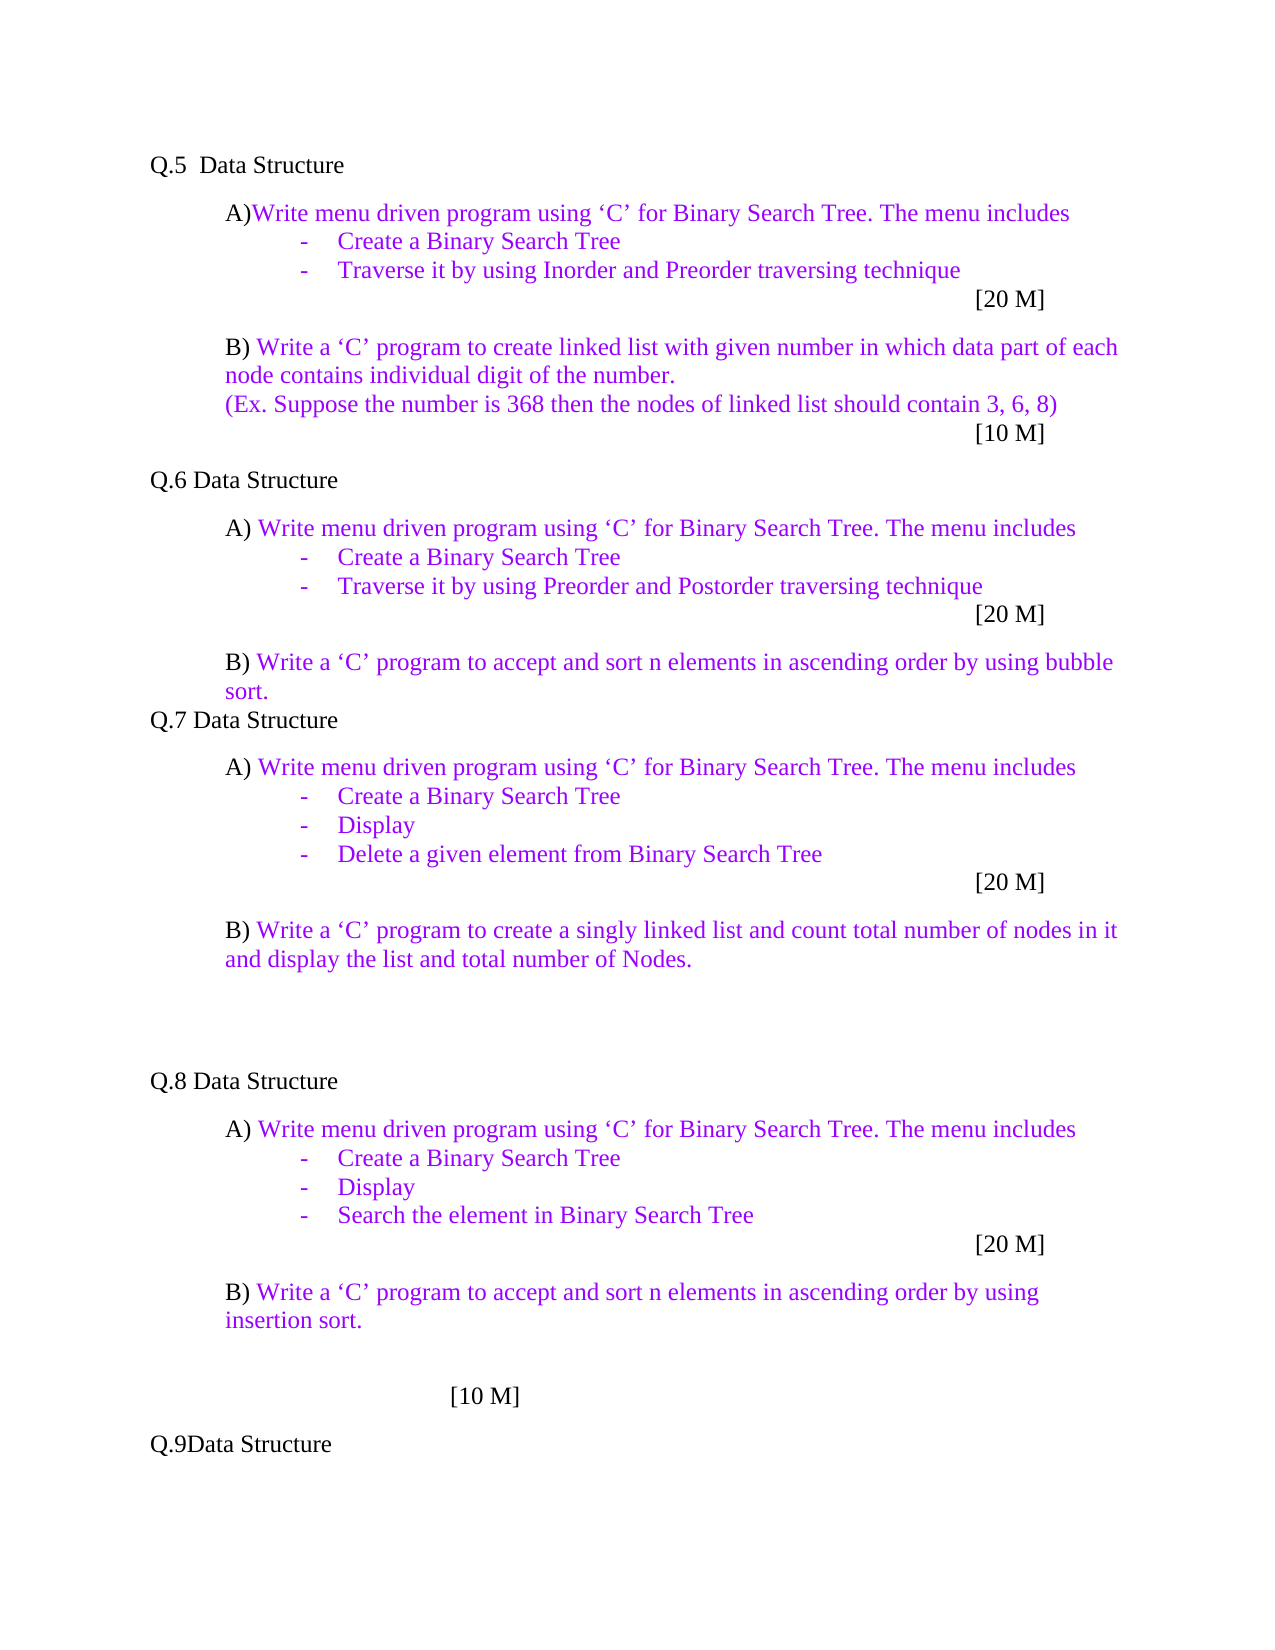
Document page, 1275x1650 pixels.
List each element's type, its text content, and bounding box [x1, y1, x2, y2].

text (Ex. Suppose the number is 368 then the nodes of linked list should contain 3, 6, 8) [206, 389, 1125, 418]
list Create a Binary Search Tree [300, 542, 1125, 571]
text A) Write menu driven program using ‘C’ for Binary Search Tree. The menu includes [225, 1114, 1125, 1143]
text A)Write menu driven program using ‘C’ for Binary Search Tree. The menu includes [187, 198, 1125, 226]
text Q.9Data Structure [150, 1429, 1125, 1458]
list Display [300, 1172, 1125, 1200]
list Create a Binary Search Tree [300, 1143, 1125, 1172]
text [20 M] [150, 284, 1125, 313]
text [10 M] [150, 1381, 1125, 1410]
text A) Write menu driven program using ‘C’ for Binary Search Tree. The menu includes [225, 752, 1125, 781]
text B) Write a ‘C’ program to accept and sort n elements in ascending order by using bubble sort. [225, 647, 1125, 705]
text B) Write a ‘C’ program to create a singly linked list and count total number of nodes in it and display the list and total number of Nodes. [225, 915, 1125, 973]
text [10 M] [150, 418, 1125, 447]
list Display [300, 810, 1125, 839]
list Traverse it by using Preorder and Postorder traversing technique [300, 571, 1125, 599]
text [20 M] [150, 599, 1125, 628]
list Create a Binary Search Tree [300, 781, 1125, 810]
text Q.8 Data Structure [150, 1066, 1125, 1095]
text B) Write a ‘C’ program to accept and sort n elements in ascending order by using insertion sort. [225, 1277, 1125, 1334]
list Search the element in Binary Search Tree [300, 1200, 1125, 1229]
list Traverse it by using Inorder and Preorder traversing technique [300, 255, 1125, 284]
text [20 M] [150, 1229, 1125, 1258]
text [20 M] [150, 867, 1125, 896]
text Q.7 Data Structure [150, 705, 1125, 733]
text B) Write a ‘C’ program to create linked list with given number in which data part of each node contains individual digit of the number. [225, 332, 1125, 389]
text Q.6 Data Structure [150, 466, 1125, 494]
list Delete a given element from Binary Search Tree [300, 839, 1125, 867]
text Q.5 Data Structure [150, 150, 1125, 179]
text A) Write menu driven program using ‘C’ for Binary Search Tree. The menu includes [225, 513, 1125, 542]
list Create a Binary Search Tree [300, 226, 1125, 255]
